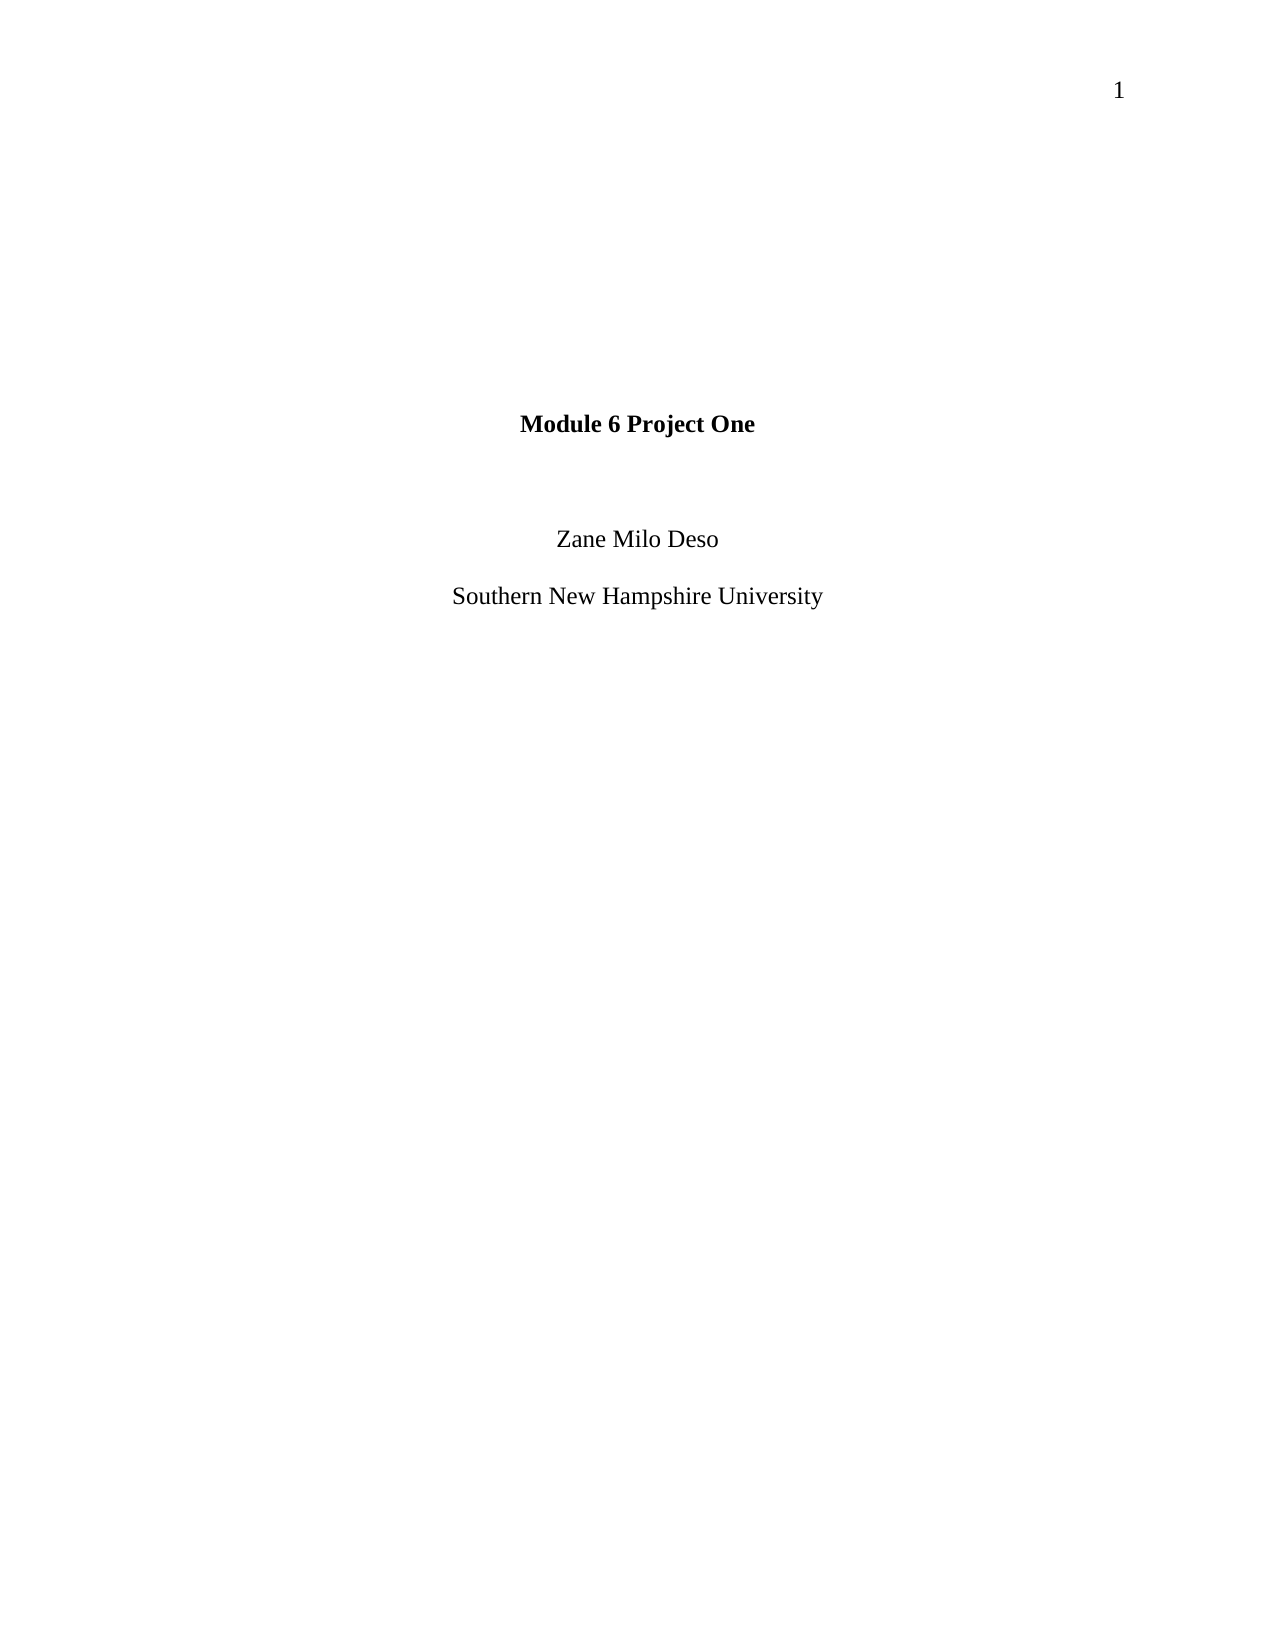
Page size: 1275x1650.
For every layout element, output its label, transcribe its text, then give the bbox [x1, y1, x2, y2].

text Zane Milo Deso [150, 524, 1125, 552]
text Southern New Hampshire University [150, 581, 1125, 610]
text Module 6 Project One [150, 409, 1125, 437]
